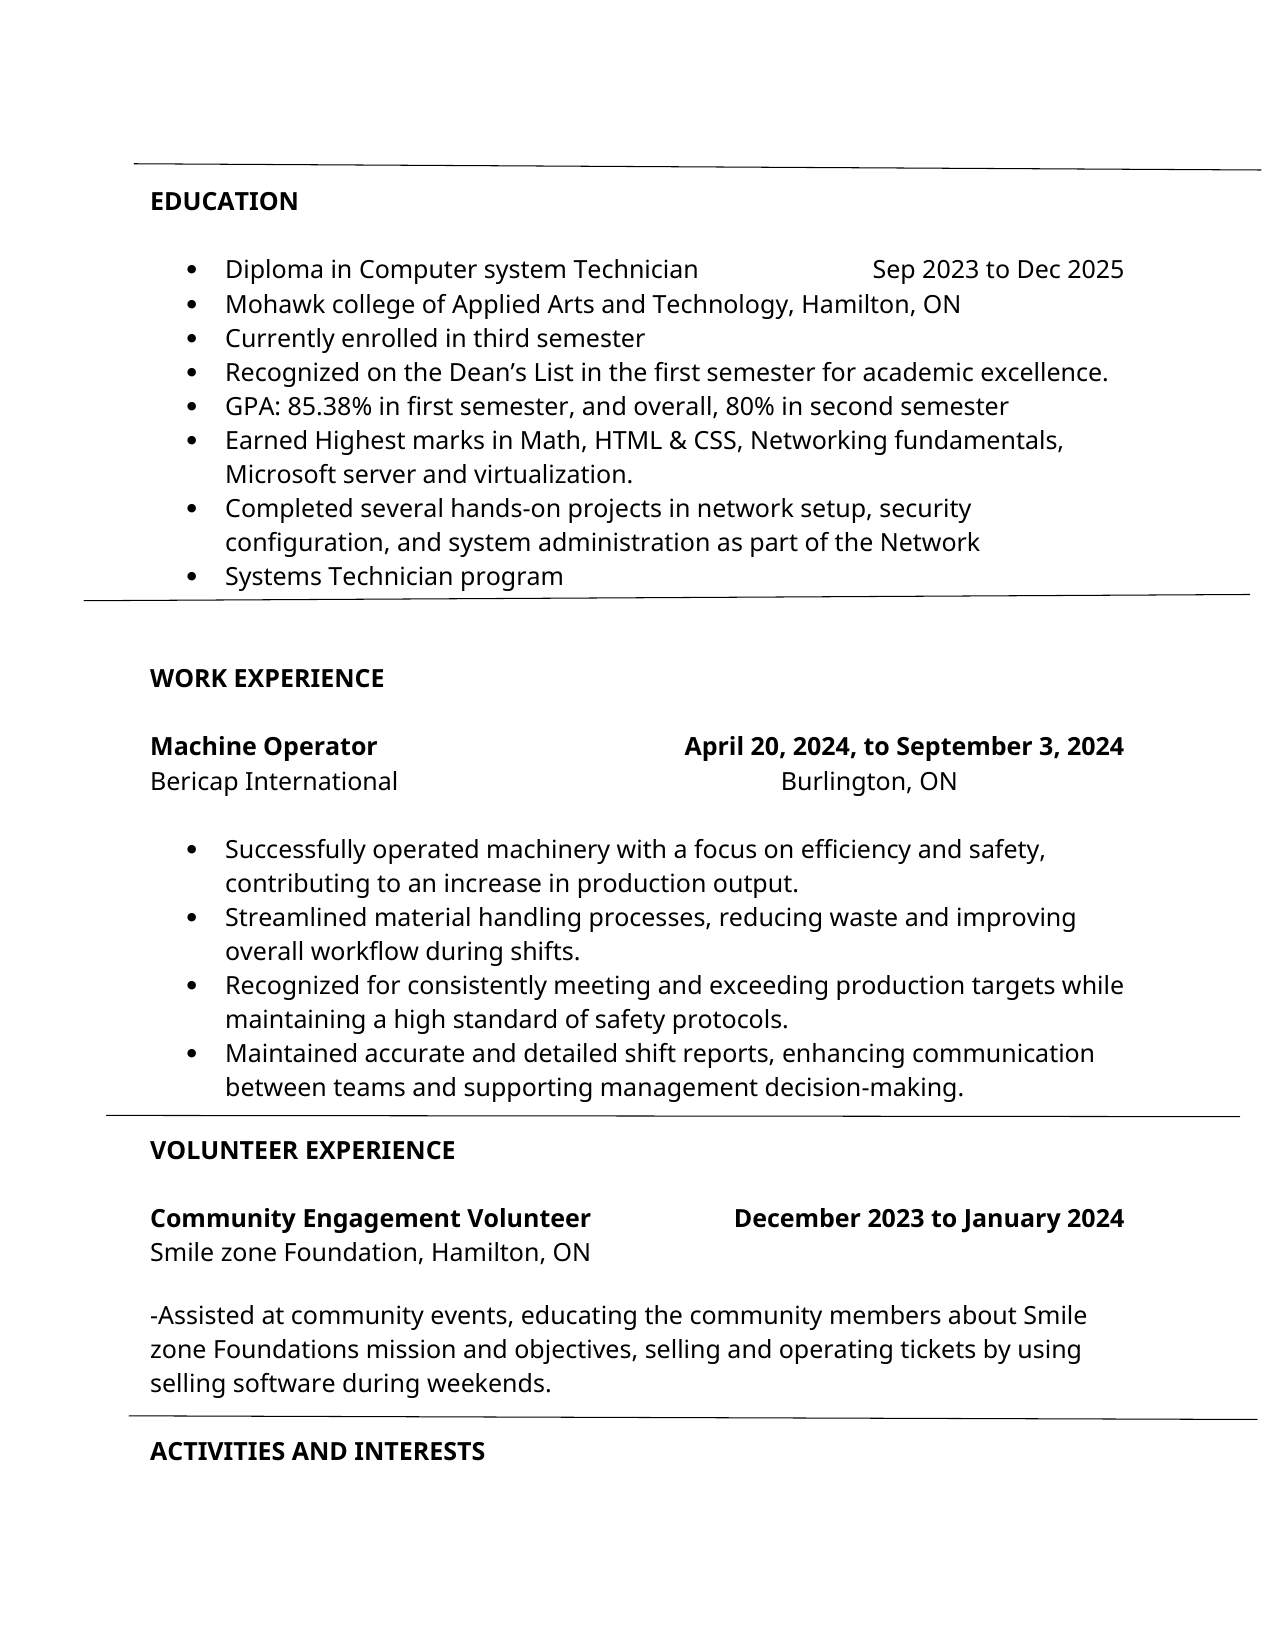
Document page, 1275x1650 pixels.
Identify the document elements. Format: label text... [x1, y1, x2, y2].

list Diploma in Computer system Technician Sep 2023 to Dec 2025 [187, 252, 1125, 286]
text WORK EXPERIENCE [150, 661, 1125, 695]
text EDUCATION [150, 184, 1125, 218]
list Recognized on the Dean’s List in the first semester for academic excellence. [187, 354, 1125, 388]
text Community Engagement Volunteer December 2023 to January 2024 [150, 1201, 1125, 1235]
list Currently enrolled in third semester [187, 320, 1125, 354]
list Mohawk college of Applied Arts and Technology, Hamilton, ON [187, 286, 1125, 320]
text ACTIVITIES AND INTERESTS [150, 1434, 1125, 1468]
list Streamlined material handling processes, reducing waste and improving overall workflow during shifts. [187, 899, 1125, 967]
text Machine Operator April 20, 2024, to September 3, 2024 [150, 729, 1125, 763]
list GPA: 85.38% in first semester, and overall, 80% in second semester [187, 388, 1125, 422]
list Maintained accurate and detailed shift reports, enhancing communication between teams and supporting management decision-making. [187, 1036, 1125, 1104]
list Recognized for consistently meeting and exceeding production targets while maintaining a high standard of safety protocols. [187, 967, 1125, 1036]
list Systems Technician program [187, 559, 1125, 593]
text -Assisted at community events, educating the community members about Smile zone Foundations mission and objectives, selling and operating tickets by using selling software during weekends. [150, 1297, 1125, 1400]
text VOLUNTEER EXPERIENCE [150, 1132, 1125, 1167]
text Bericap International Burlington, ON [150, 763, 1125, 797]
list Successfully operated machinery with a focus on efficiency and safety, contributing to an increase in production output. [187, 831, 1125, 899]
text Smile zone Foundation, Hamilton, ON [150, 1235, 1125, 1269]
list Earned Highest marks in Math, HTML & CSS, Networking fundamentals, Microsoft server and virtualization. [187, 422, 1125, 491]
list Completed several hands-on projects in network setup, security configuration, and system administration as part of the Network [187, 491, 1125, 559]
